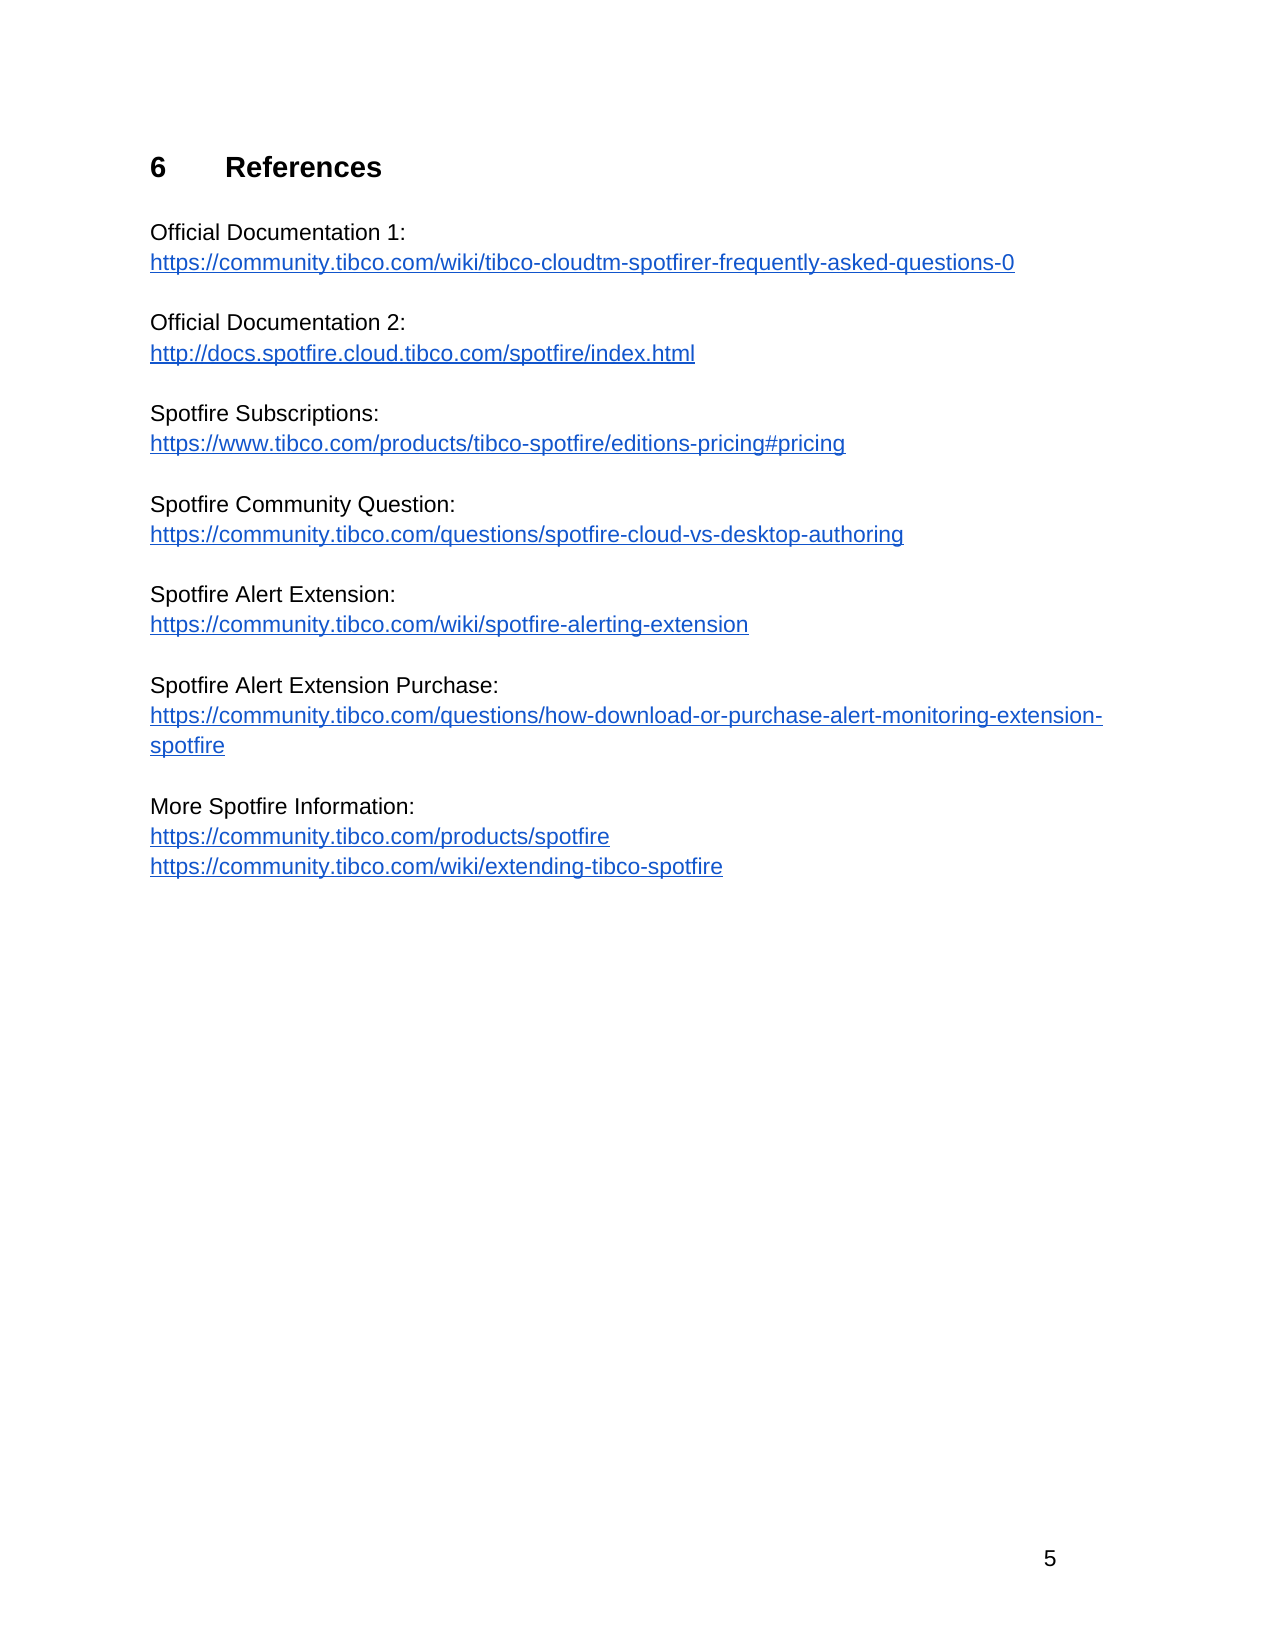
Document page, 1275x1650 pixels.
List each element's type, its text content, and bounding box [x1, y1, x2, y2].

text 6 References [150, 150, 1125, 183]
text https://www.tibco.com/products/tibco-spotfire/editions-pricing#pricing [150, 430, 1125, 457]
text Official Documentation 1: [150, 219, 1125, 245]
text Spotfire Alert Extension Purchase: [150, 672, 1125, 698]
text More Spotfire Information: [150, 793, 1125, 819]
text Spotfire Community Question: [150, 491, 1125, 517]
text https://community.tibco.com/wiki/extending-tibco-spotfire [150, 853, 1125, 879]
text https://community.tibco.com/questions/spotfire-cloud-vs-desktop-authoring [150, 521, 1125, 547]
text Official Documentation 2: [150, 309, 1125, 336]
text https://community.tibco.com/questions/how-download-or-purchase-alert-monitoring-extension-spotfire [150, 702, 1125, 759]
text Spotfire Subscriptions: [150, 400, 1125, 426]
text https://community.tibco.com/products/spotfire [150, 823, 1125, 849]
text Spotfire Alert Extension: [150, 581, 1125, 608]
text https://community.tibco.com/wiki/tibco-cloudtm-spotfirer-frequently-asked-questions-0 [150, 249, 1125, 275]
text http://docs.spotfire.cloud.tibco.com/spotfire/index.html [150, 339, 1125, 366]
text https://community.tibco.com/wiki/spotfire-alerting-extension [150, 611, 1125, 638]
